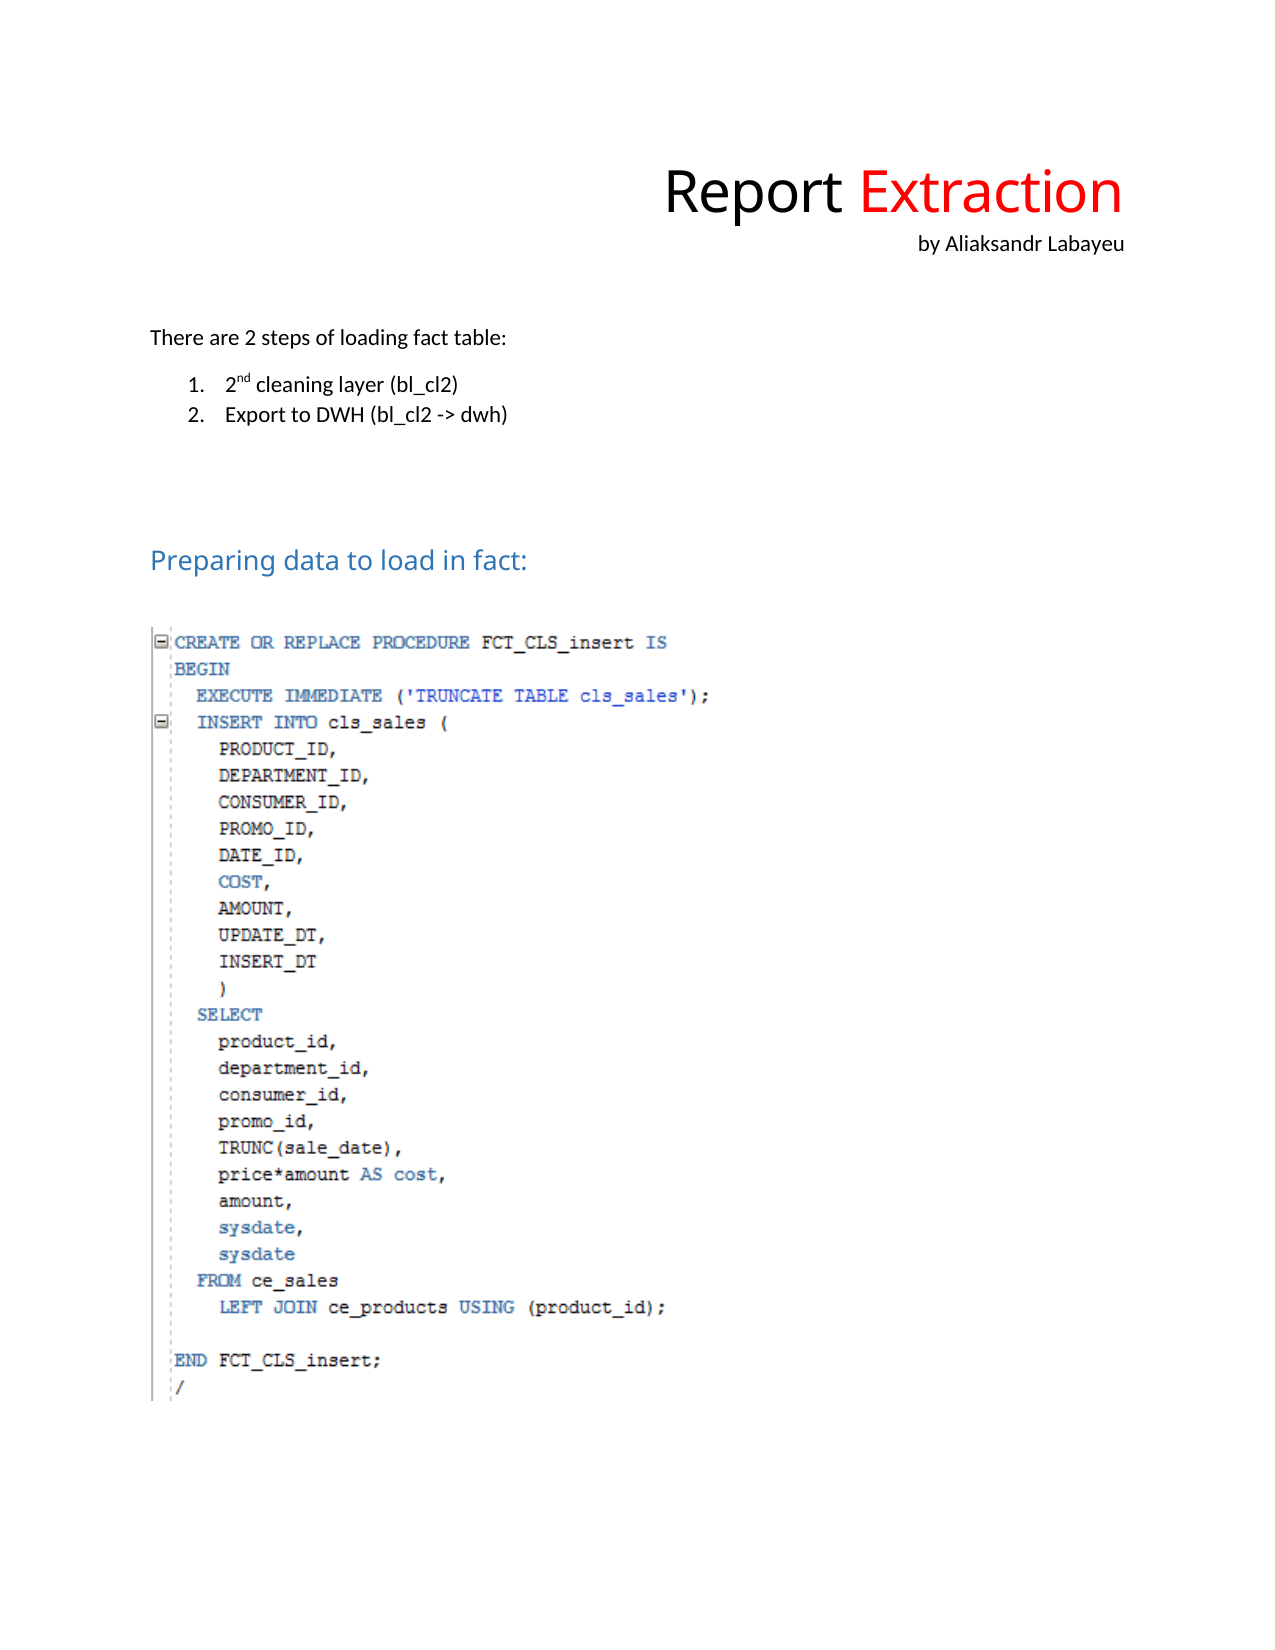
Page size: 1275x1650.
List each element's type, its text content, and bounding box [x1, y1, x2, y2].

list Export to DWH (bl_cl2 -> dwh) [187, 400, 1125, 428]
list 2nd cleaning layer (bl_cl2) [187, 370, 1125, 398]
title Report Extraction [150, 150, 1125, 229]
subtitle Preparing data to load in fact: [150, 541, 1125, 578]
picture [150, 627, 755, 1401]
text by Aliaksandr Labayeu [150, 229, 1125, 257]
text There are 2 steps of loading fact table: [150, 323, 1125, 351]
